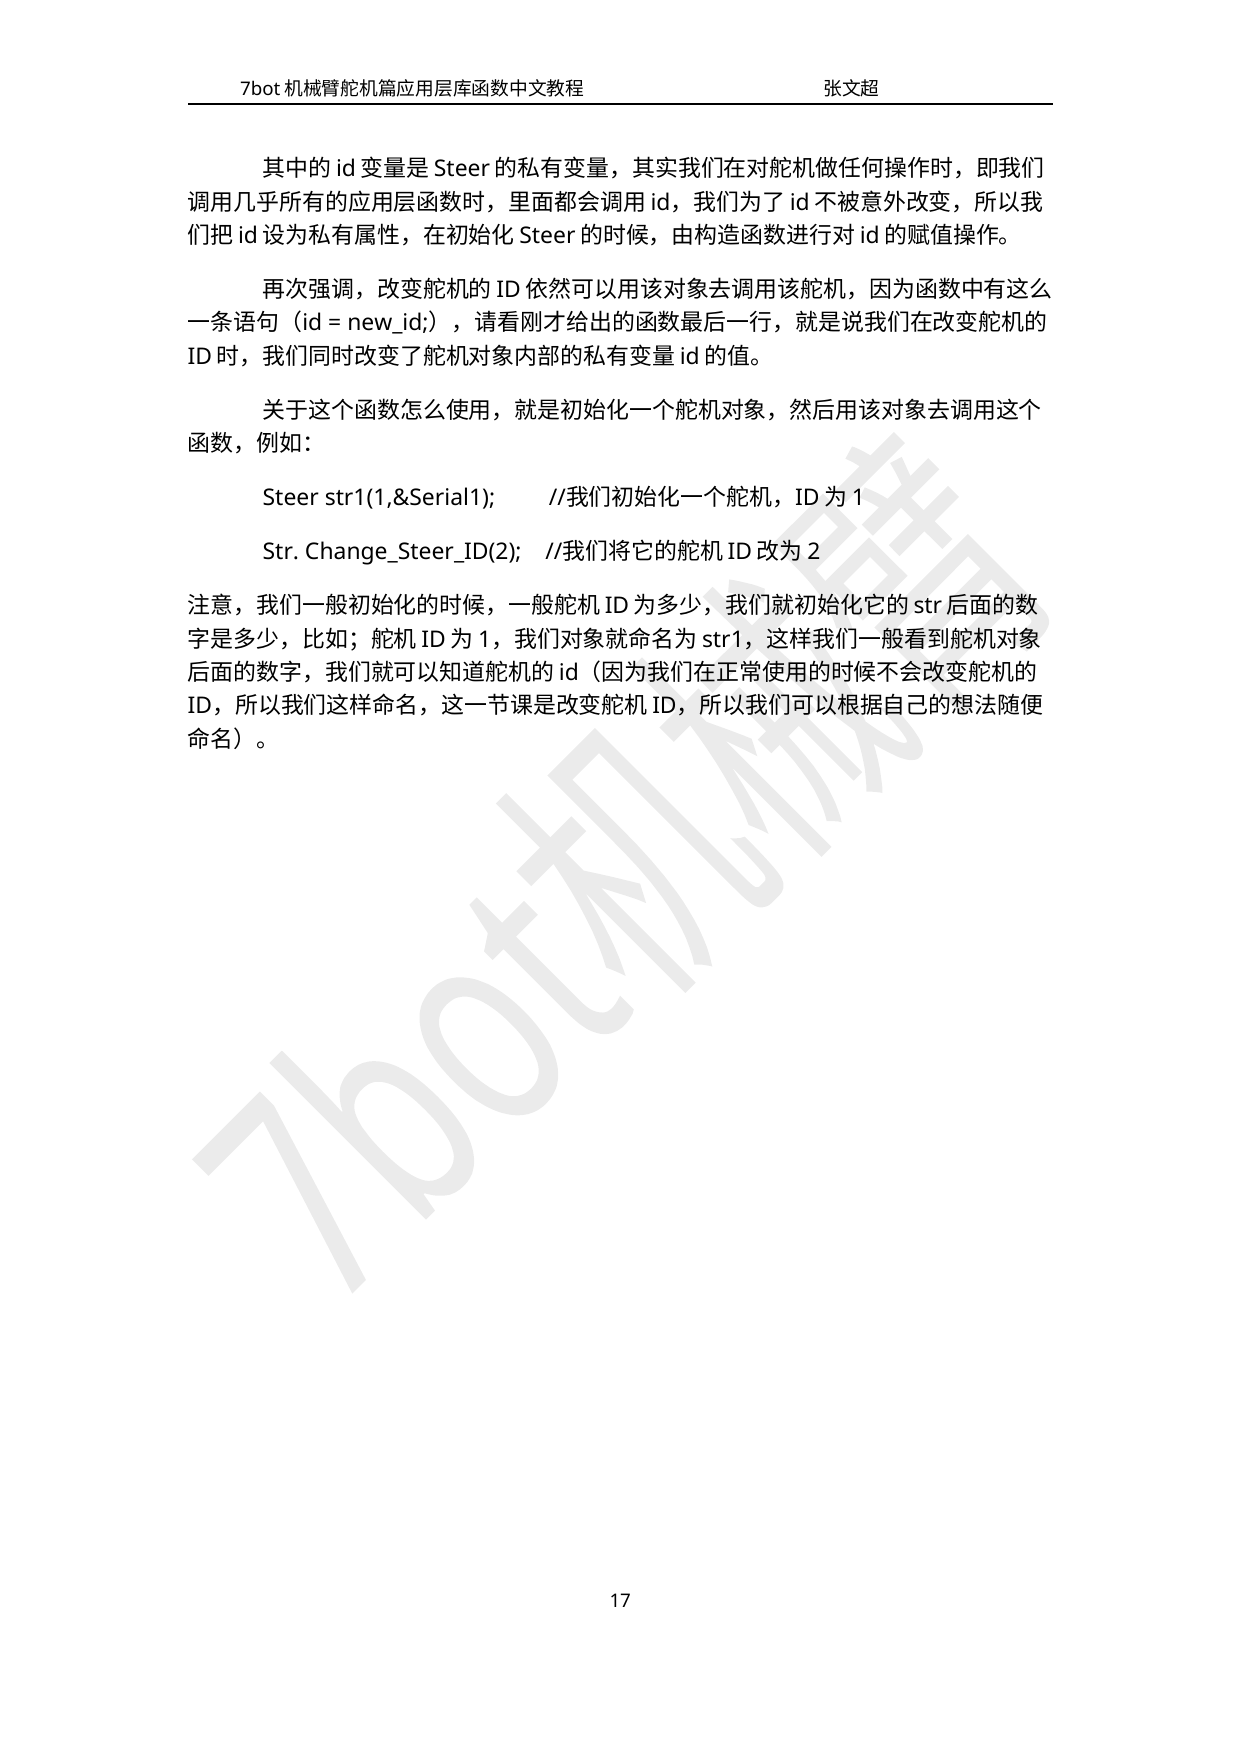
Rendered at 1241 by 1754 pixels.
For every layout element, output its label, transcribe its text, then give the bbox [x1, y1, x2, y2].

text Steer str1(1,&Serial1); //我们初始化一个舵机，ID为1 [187, 479, 1053, 512]
text 其中的id变量是Steer的私有变量，其实我们在对舵机做任何操作时，即我们调用几乎所有的应用层函数时，里面都会调用id，我们为了id不被意外改变，所以我们把id设为私有属性，在初始化Steer的时候，由构造函数进行对id的赋值操作。 [187, 150, 1053, 250]
text 关于这个函数怎么使用，就是初始化一个舵机对象，然后用该对象去调用这个函数，例如： [187, 392, 1053, 458]
text Str. Change_Steer_ID(2); //我们将它的舵机ID改为2 [187, 533, 1053, 566]
text 注意，我们一般初始化的时候，一般舵机ID为多少，我们就初始化它的str后面的数字是多少，比如；舵机ID为1，我们对象就命名为str1，这样我们一般看到舵机对象后面的数字，我们就可以知道舵机的id（因为我们在正常使用的时候不会改变舵机的ID，所以我们这样命名，这一节课是改变舵机ID，所以我们可以根据自己的想法随便命名）。 [187, 587, 1053, 754]
text 再次强调，改变舵机的ID依然可以用该对象去调用该舵机，因为函数中有这么一条语句（id = new_id;），请看刚才给出的函数最后一行，就是说我们在改变舵机的ID时，我们同时改变了舵机对象内部的私有变量id的值。 [187, 271, 1053, 371]
